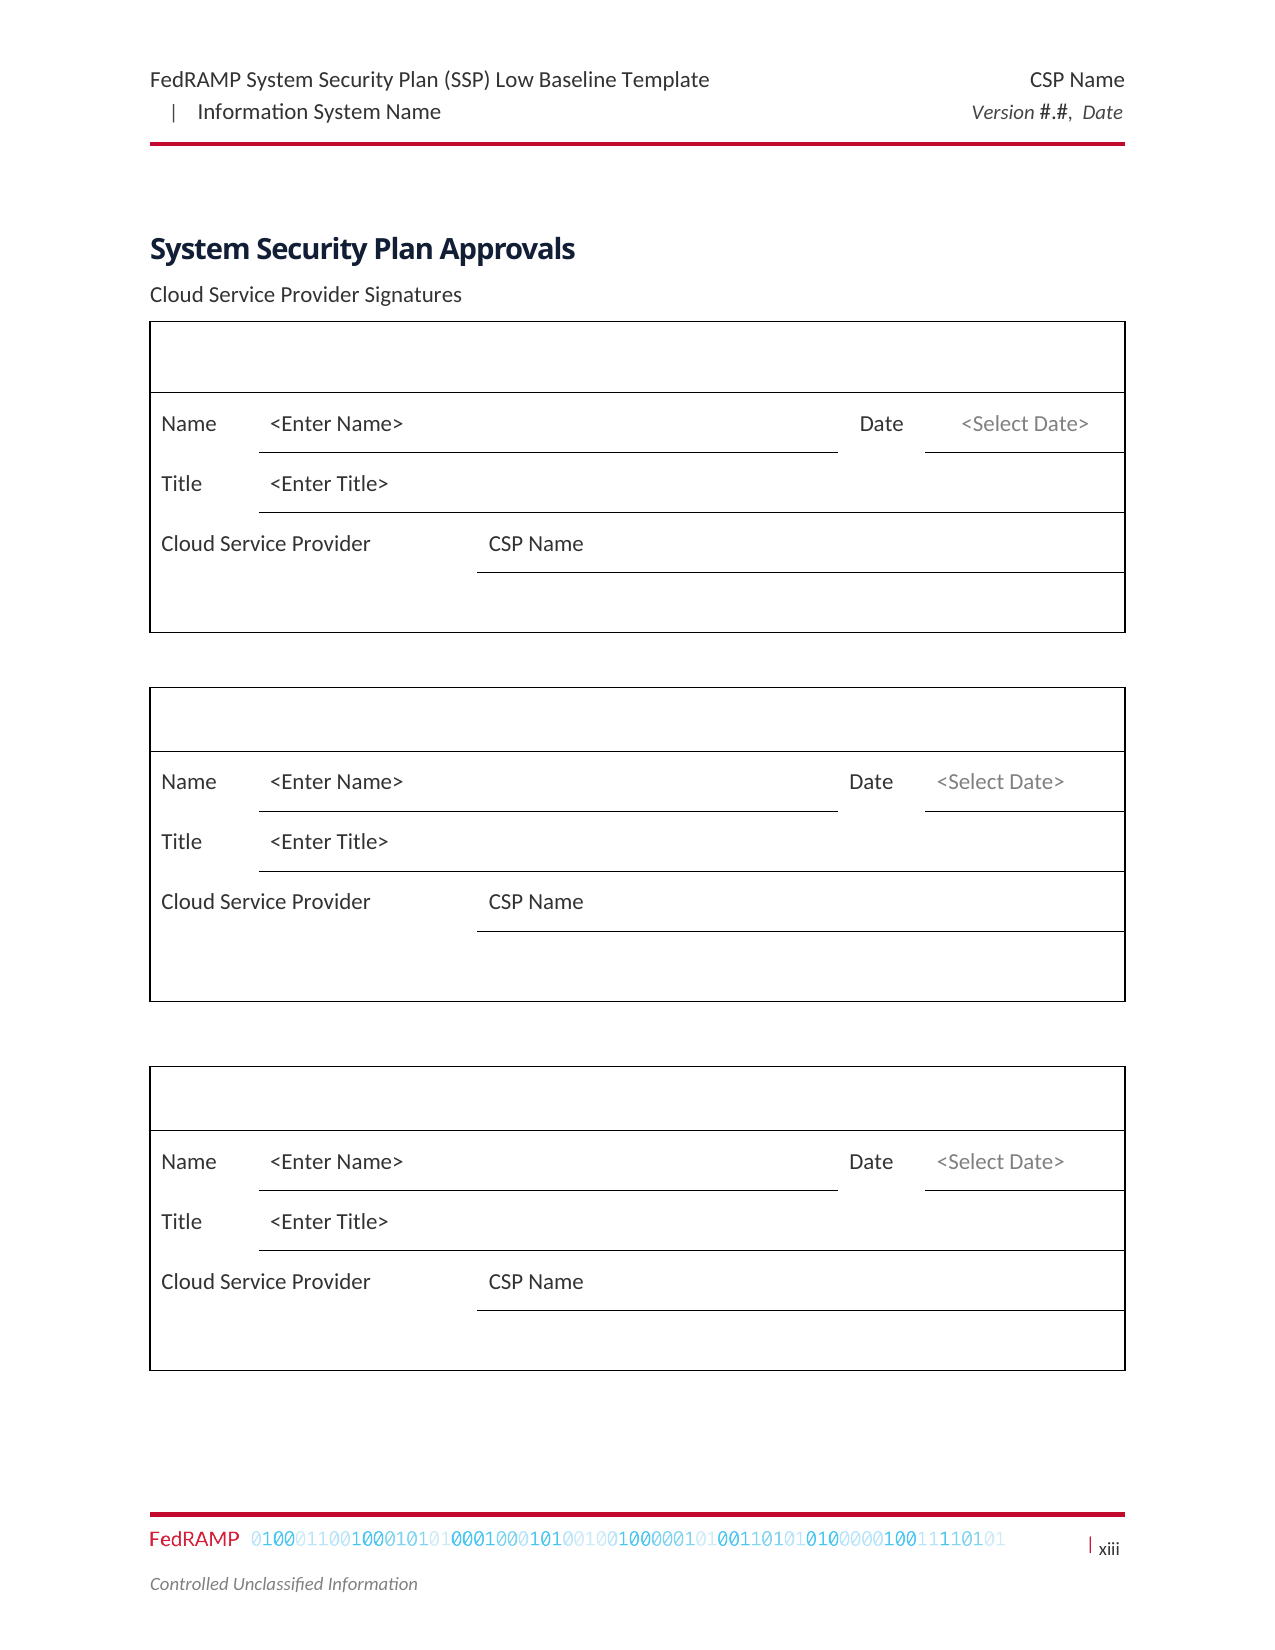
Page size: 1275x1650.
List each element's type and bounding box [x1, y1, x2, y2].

picture [150, 1529, 1005, 1555]
